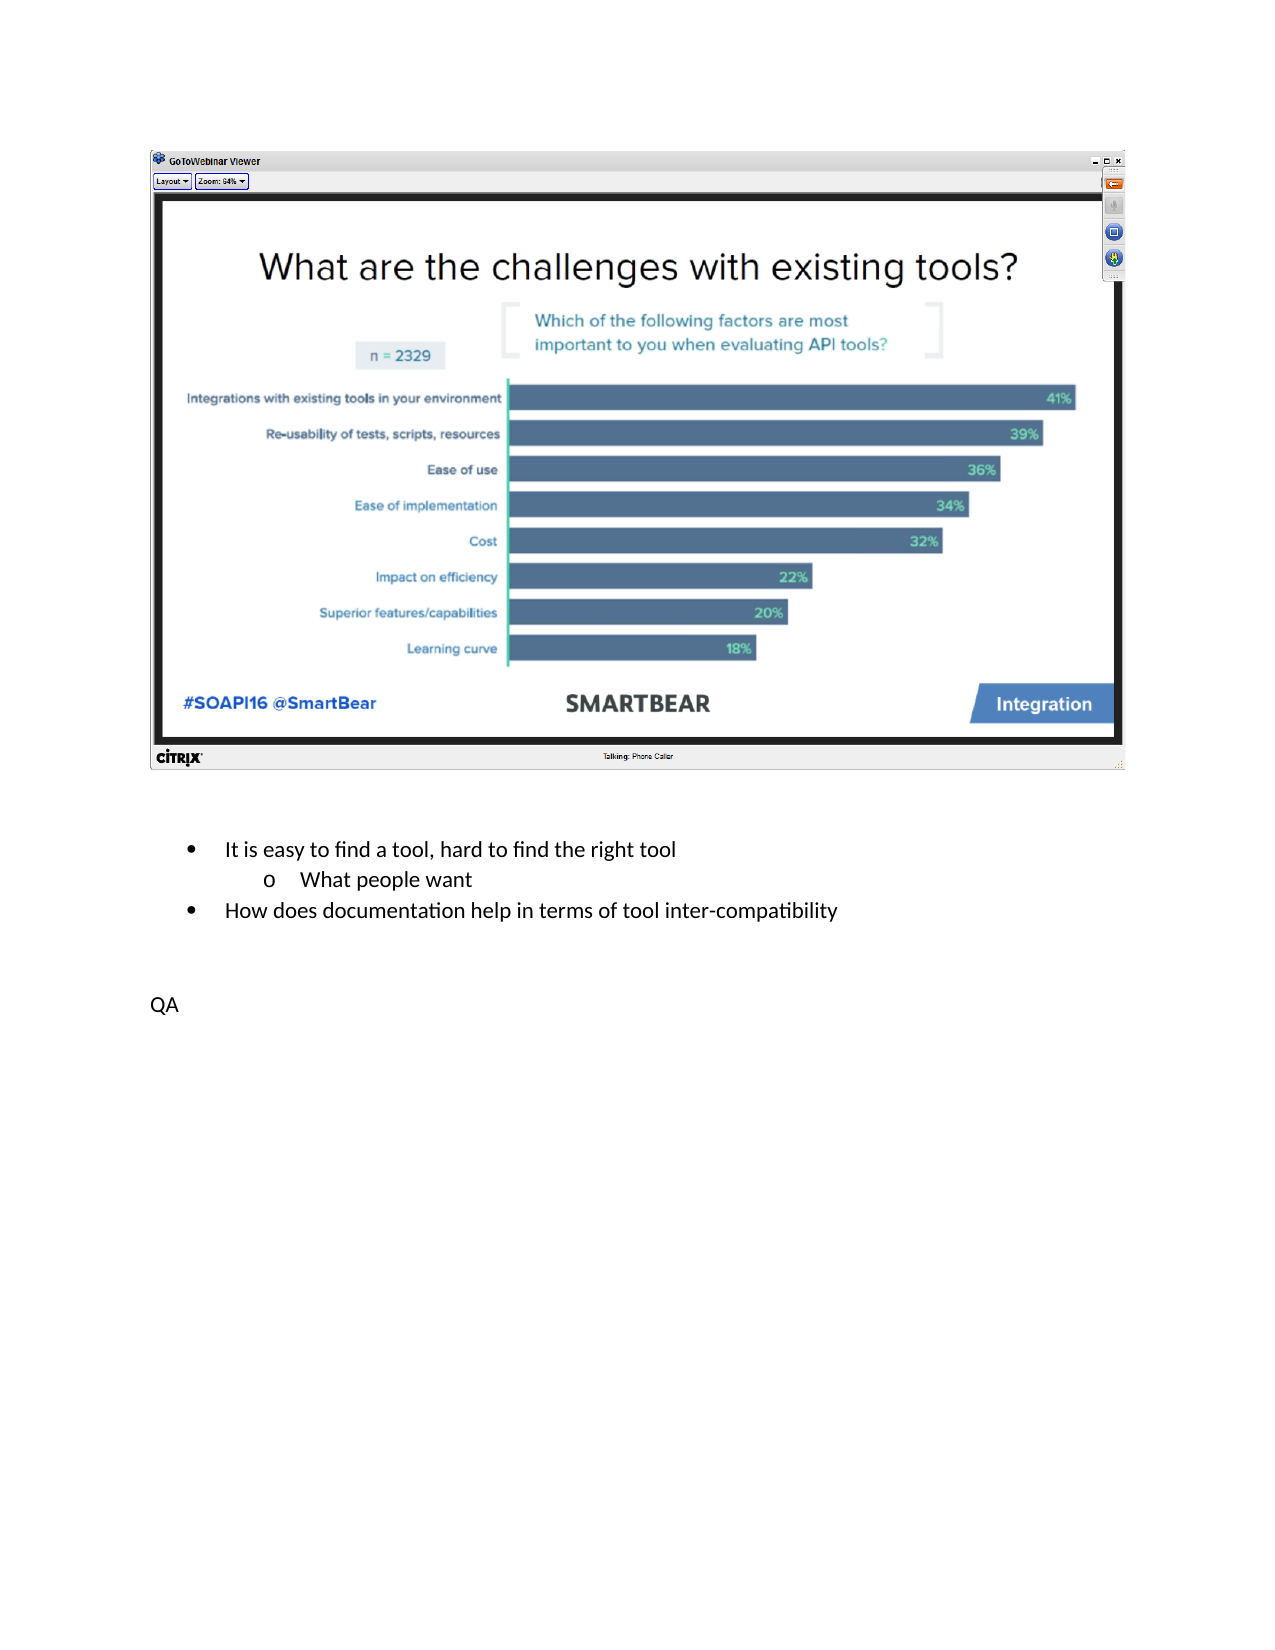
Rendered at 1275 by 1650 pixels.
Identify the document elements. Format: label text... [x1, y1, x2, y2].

list It is easy to find a tool, hard to find the right tool [187, 835, 1125, 863]
list How does documentation help in terms of tool inter-compatibility [187, 897, 1125, 925]
picture [150, 150, 1125, 770]
list What people want [262, 865, 1125, 894]
text QA [150, 990, 1125, 1018]
